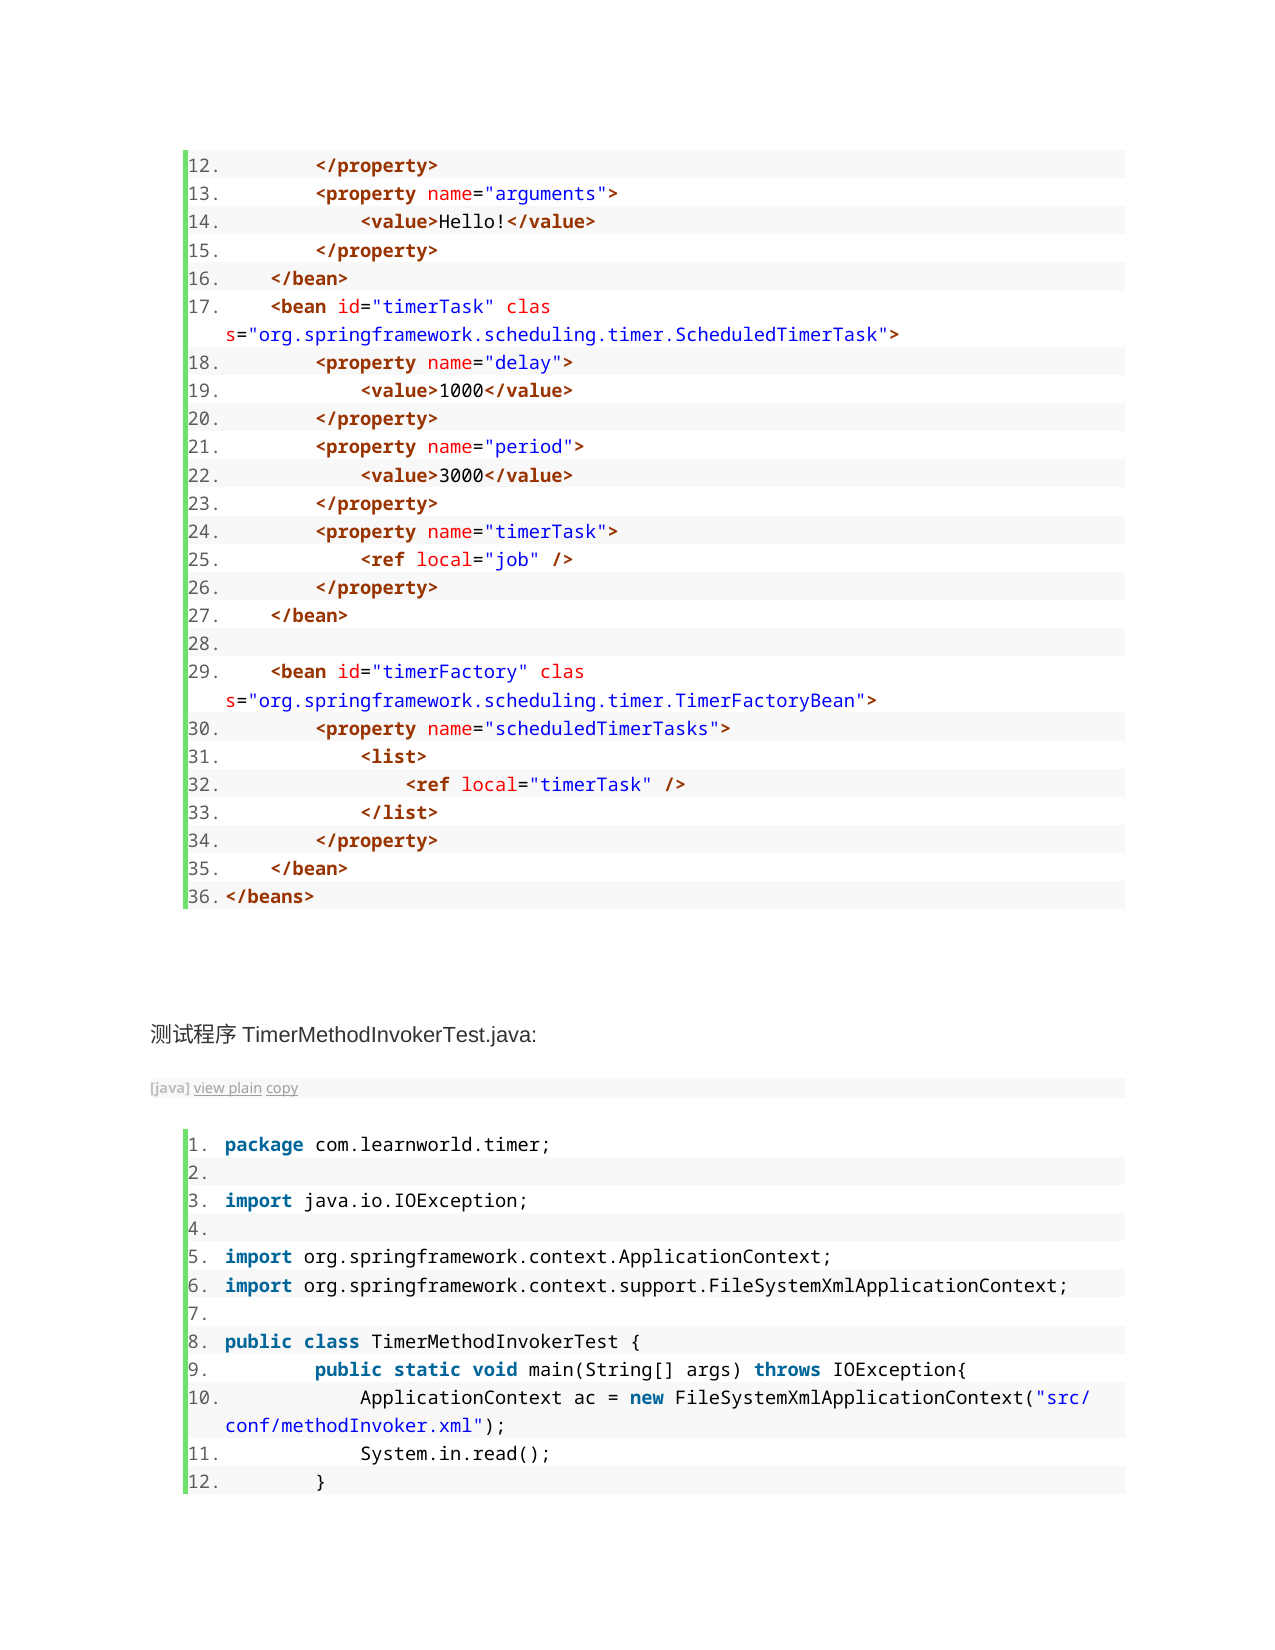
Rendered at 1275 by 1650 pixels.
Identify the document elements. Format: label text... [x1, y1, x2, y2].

list <bean id="timerTask" class="org.springframework.scheduling.timer.ScheduledTimerTask"> [188, 291, 1125, 347]
list public class TimerMethodInvokerTest { [188, 1326, 1125, 1354]
list <list> [188, 741, 1125, 769]
list <property name="period"> [188, 431, 1125, 459]
text [java] view plain copy [150, 1078, 1125, 1098]
list <value>Hello!</value> [188, 206, 1125, 234]
list </bean> [188, 853, 1125, 881]
list </list> [188, 797, 1125, 825]
list </beans> [188, 881, 1125, 909]
list import java.io.IOException; [188, 1185, 1125, 1213]
list </bean> [188, 600, 1125, 628]
list </property> [188, 825, 1125, 853]
list </property> [188, 487, 1125, 516]
list } [188, 1466, 1125, 1494]
list <property name="delay"> [188, 347, 1125, 375]
list import org.springframework.context.support.FileSystemXmlApplicationContext; [188, 1269, 1125, 1297]
list </bean> [188, 262, 1125, 291]
list <value>3000</value> [188, 459, 1125, 487]
list System.in.read(); [188, 1438, 1125, 1466]
list <ref local="timerTask" /> [188, 769, 1125, 797]
list import org.springframework.context.ApplicationContext; [188, 1241, 1125, 1269]
list <bean id="timerFactory" class="org.springframework.scheduling.timer.TimerFactoryBean"> [188, 656, 1125, 712]
list public static void main(String[] args) throws IOException{ [188, 1354, 1125, 1382]
list </property> [188, 234, 1125, 262]
list <property name="arguments"> [188, 178, 1125, 206]
list ApplicationContext ac = new FileSystemXmlApplicationContext("src/conf/methodInvoker.xml"); [188, 1382, 1125, 1438]
list <property name="scheduledTimerTasks"> [188, 712, 1125, 741]
list <property name="timerTask"> [188, 516, 1125, 544]
text 测试程序TimerMethodInvokerTest.java: [150, 1008, 1125, 1049]
list </property> [188, 150, 1125, 178]
list </property> [188, 403, 1125, 431]
list </property> [188, 572, 1125, 600]
list package com.learnworld.timer; [188, 1129, 1125, 1157]
list <ref local="job" /> [188, 544, 1125, 572]
list <value>1000</value> [188, 375, 1125, 403]
